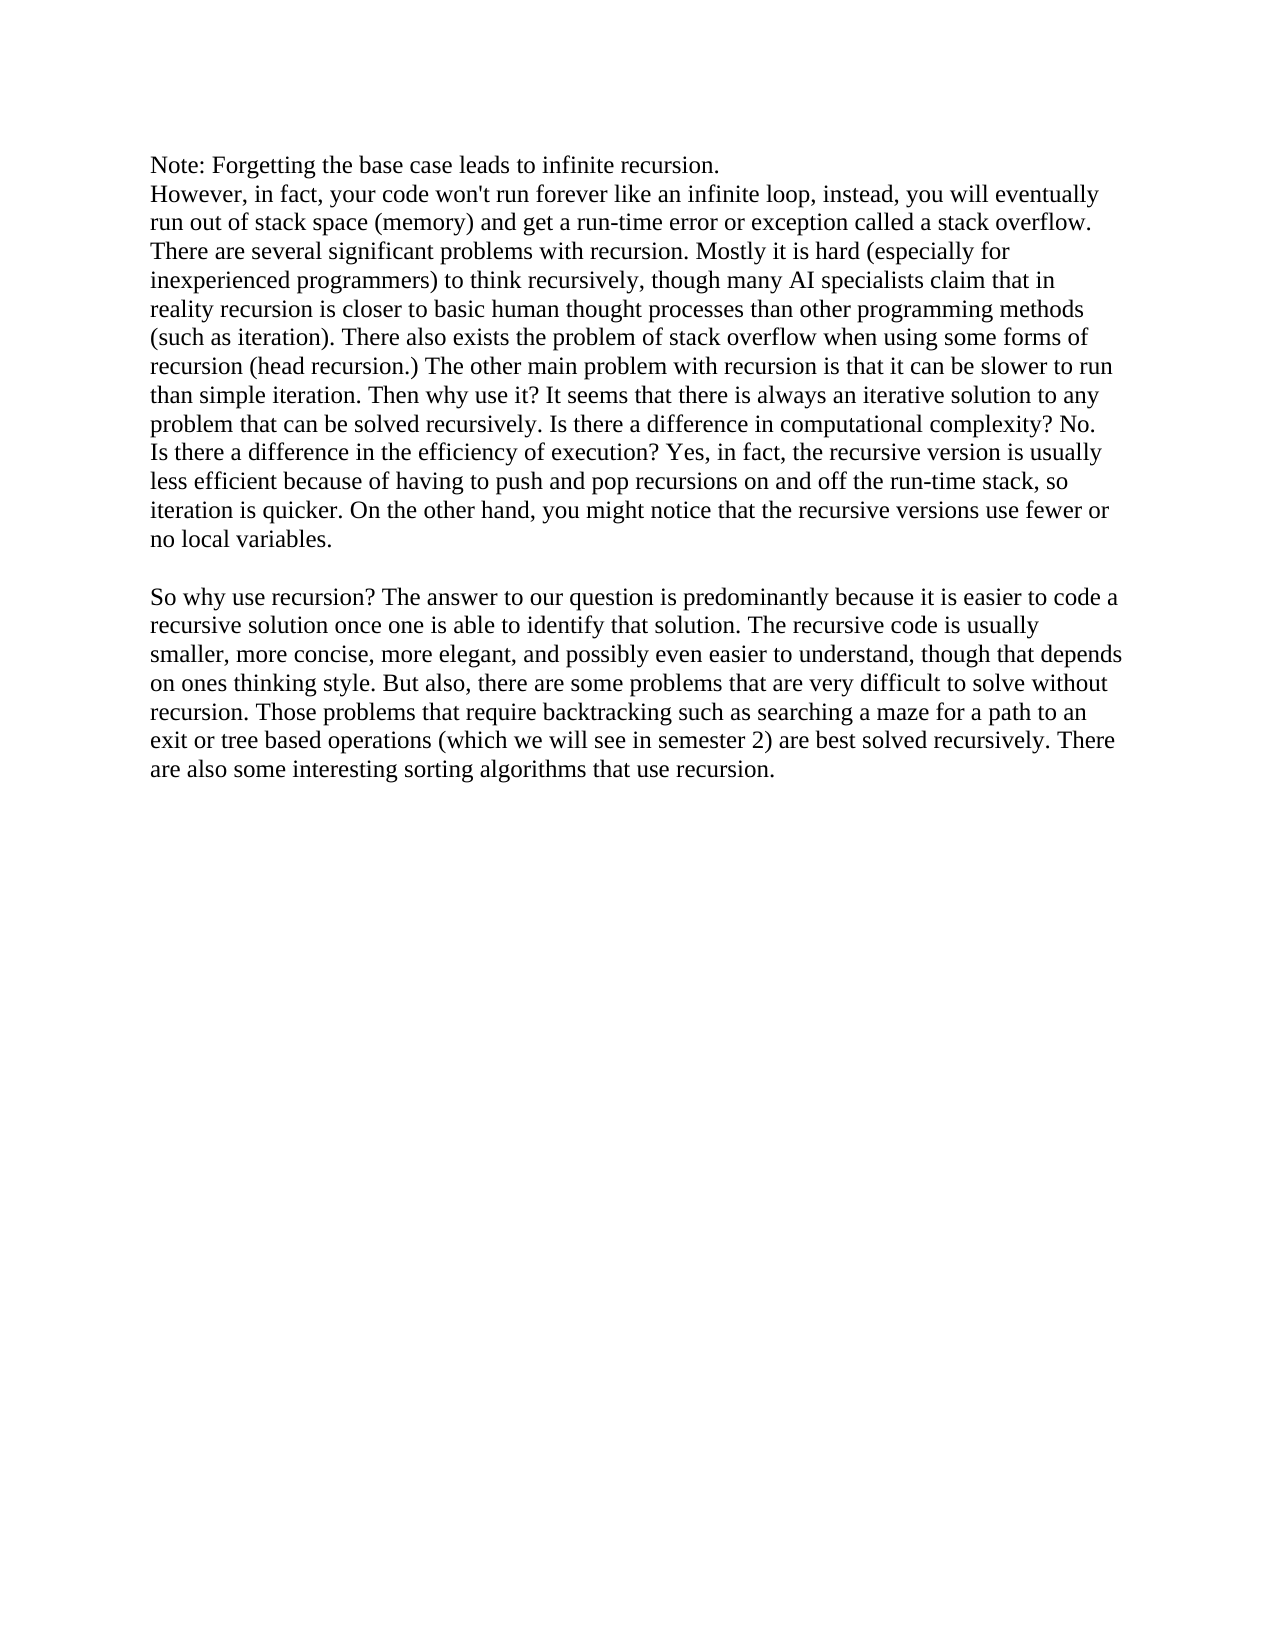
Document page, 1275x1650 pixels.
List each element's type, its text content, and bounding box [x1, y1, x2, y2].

text Note: Forgetting the base case leads to infinite recursion. However, in fact, your code won't run forever like an infinite loop, instead, you will eventually run out of stack space (memory) and get a run-time error or exception called a stack overflow. There are several significant problems with recursion. Mostly it is hard (especially for inexperienced programmers) to think recursively, though many AI specialists claim that in reality recursion is closer to basic human thought processes than other programming methods (such as iteration). There also exists the problem of stack overflow when using some forms of recursion (head recursion.) The other main problem with recursion is that it can be slower to run than simple iteration. Then why use it? It seems that there is always an iterative solution to any problem that can be solved recursively. Is there a difference in computational complexity? No. Is there a difference in the efficiency of execution? Yes, in fact, the recursive version is usually less efficient because of having to push and pop recursions on and off the run-time stack, so iteration is quicker. On the other hand, you might notice that the recursive versions use fewer or no local variables. [150, 150, 1125, 552]
text So why use recursion? The answer to our question is predominantly because it is easier to code a recursive solution once one is able to identify that solution. The recursive code is usually smaller, more concise, more elegant, and possibly even easier to understand, though that depends on ones thinking style. But also, there are some problems that are very difficult to solve without recursion. Those problems that require backtracking such as searching a maze for a path to an exit or tree based operations (which we will see in semester 2) are best solved recursively. There are also some interesting sorting algorithms that use recursion. [150, 582, 1125, 783]
